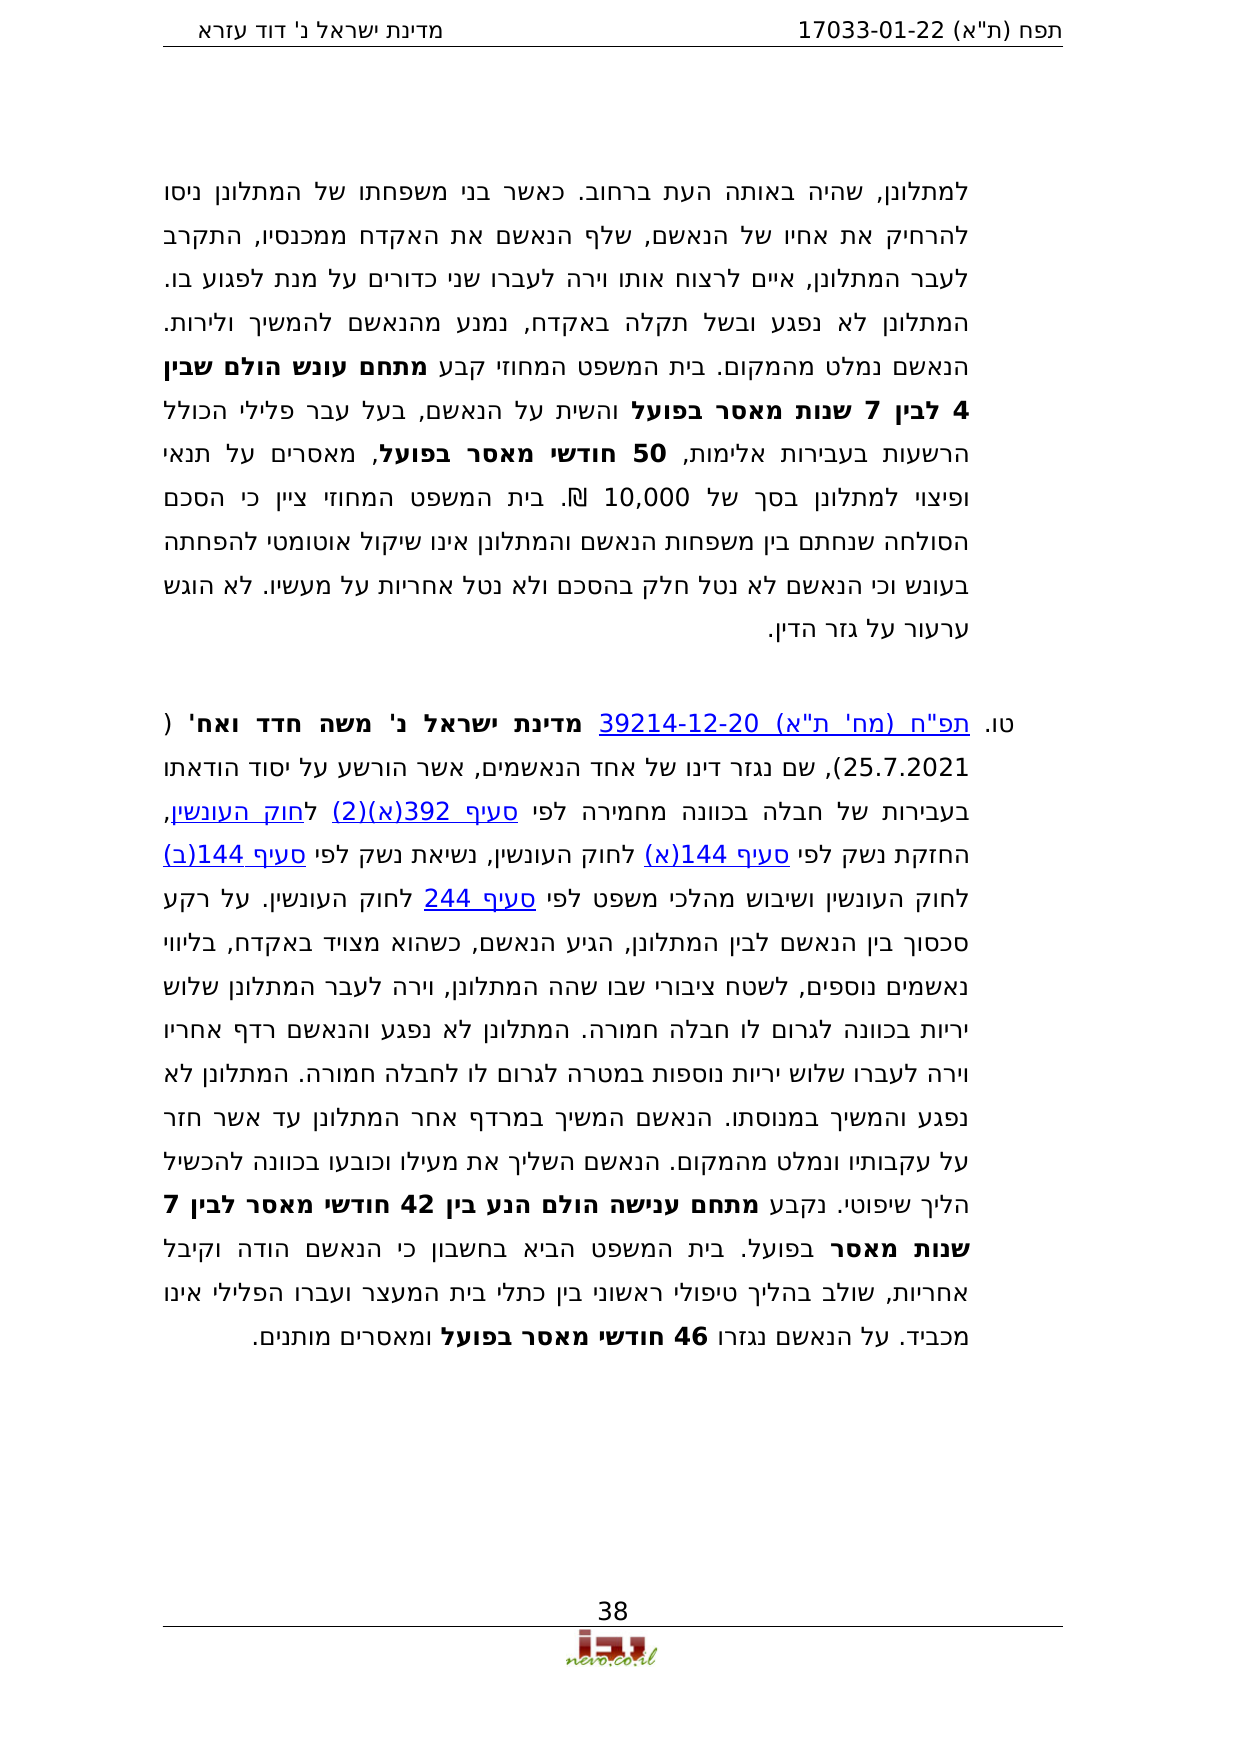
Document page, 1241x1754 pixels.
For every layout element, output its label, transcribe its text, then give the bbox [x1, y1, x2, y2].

text טו. תפ"ח (מח' ת"א) 39214-12-20 מדינת ישראל נ' משה חדד ואח' (25.7.2021), שם נגזר דינו של אחד הנאשמים, אשר הורשע על יסוד הודאתו בעבירות של חבלה בכוונה מחמירה לפי סעיף 392(א)(2) לחוק העונשין, החזקת נשק לפי סעיף 144(א) לחוק העונשין, נשיאת נשק לפי סעיף 144(ב) לחוק העונשין ושיבוש מהלכי משפט לפי סעיף 244 לחוק העונשין. על רקע סכסוך בין הנאשם לבין המתלונן, הגיע הנאשם, כשהוא מצויד באקדח, בליווי נאשמים נוספים, לשטח ציבורי שבו שהה המתלונן, וירה לעבר המתלונן שלוש יריות בכוונה לגרום לו חבלה חמורה. המתלונן לא נפגע והנאשם רדף אחריו וירה לעברו שלוש יריות נוספות במטרה לגרום לו לחבלה חמורה. המתלונן לא נפגע והמשיך במנוסתו. הנאשם המשיך במרדף אחר המתלונן עד אשר חזר על עקבותיו ונמלט מהמקום. הנאשם השליך את מעילו וכובעו בכוונה להכשיל הליך שיפוטי. נקבע מתחם ענישה הולם הנע בין 42 חודשי מאסר לבין 7 שנות מאסר בפועל. בית המשפט הביא בחשבון כי הנאשם הודה וקיבל אחריות, שולב בהליך טיפולי ראשוני בין כתלי בית המעצר ועברו הפלילי אינו מכביד. על הנאשם נגזרו 46 חודשי מאסר בפועל ומאסרים מותנים. [162, 709, 1058, 1351]
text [162, 177, 1058, 644]
picture [566, 1629, 659, 1667]
